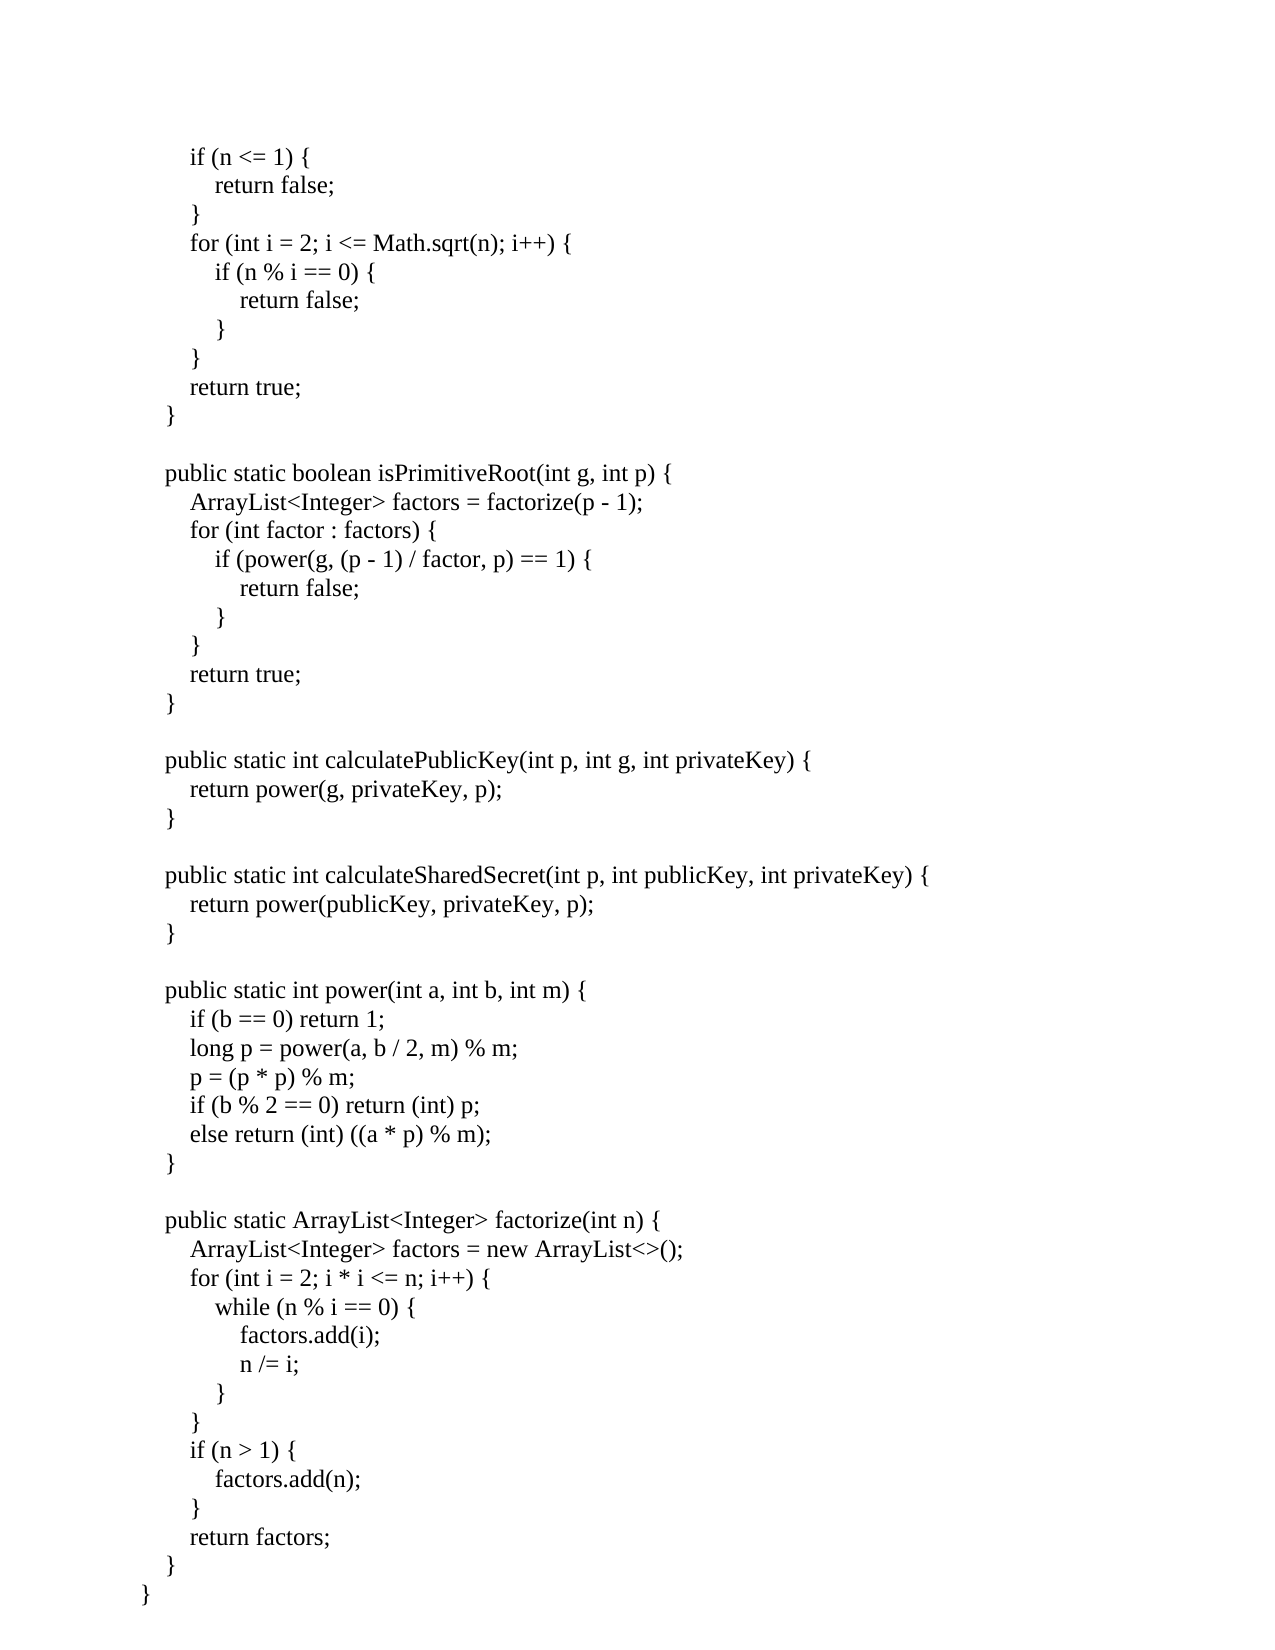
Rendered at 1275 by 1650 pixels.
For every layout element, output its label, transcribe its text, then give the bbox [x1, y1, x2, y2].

text } [139, 918, 1139, 947]
text n /= i; [139, 1349, 1139, 1378]
text public static ArrayList<Integer> factorize(int n) { [139, 1205, 1139, 1234]
text if (n <= 1) { [139, 142, 1139, 170]
text if (n > 1) { [139, 1435, 1139, 1464]
text } [139, 1378, 1139, 1407]
text } [139, 688, 1139, 717]
text return power(g, privateKey, p); [139, 774, 1139, 803]
text ArrayList<Integer> factors = factorize(p - 1); [139, 487, 1139, 515]
text } [139, 1493, 1139, 1522]
text factors.add(n); [139, 1464, 1139, 1493]
text if (b == 0) return 1; [139, 1004, 1139, 1033]
text return false; [139, 170, 1139, 199]
text for (int factor : factors) { [139, 515, 1139, 544]
text return factors; [139, 1522, 1139, 1550]
text if (b % 2 == 0) return (int) p; [139, 1090, 1139, 1119]
text } [139, 314, 1139, 343]
text if (power(g, (p - 1) / factor, p) == 1) { [139, 544, 1139, 573]
text } [139, 1579, 1139, 1608]
text public static int calculatePublicKey(int p, int g, int privateKey) { [139, 745, 1139, 774]
text public static int power(int a, int b, int m) { [139, 975, 1139, 1004]
text factors.add(i); [139, 1320, 1139, 1349]
text for (int i = 2; i <= Math.sqrt(n); i++) { [139, 228, 1139, 257]
text } [139, 1407, 1139, 1435]
text } [139, 343, 1139, 372]
text return true; [139, 372, 1139, 400]
text return power(publicKey, privateKey, p); [139, 889, 1139, 918]
text long p = power(a, b / 2, m) % m; [139, 1033, 1139, 1062]
text } [139, 630, 1139, 659]
text public static boolean isPrimitiveRoot(int g, int p) { [139, 458, 1139, 487]
text } [139, 400, 1139, 429]
text if (n % i == 0) { [139, 257, 1139, 285]
text ArrayList<Integer> factors = new ArrayList<>(); [139, 1234, 1139, 1263]
text else return (int) ((a * p) % m); [139, 1119, 1139, 1148]
text } [139, 602, 1139, 630]
text p = (p * p) % m; [139, 1062, 1139, 1090]
text } [139, 803, 1139, 832]
text return false; [139, 573, 1139, 602]
text } [139, 1550, 1139, 1579]
text public static int calculateSharedSecret(int p, int publicKey, int privateKey) { [139, 860, 1139, 889]
text return false; [139, 285, 1139, 314]
text return true; [139, 659, 1139, 688]
text while (n % i == 0) { [139, 1292, 1139, 1320]
text } [139, 199, 1139, 228]
text } [139, 1148, 1139, 1177]
text for (int i = 2; i * i <= n; i++) { [139, 1263, 1139, 1292]
